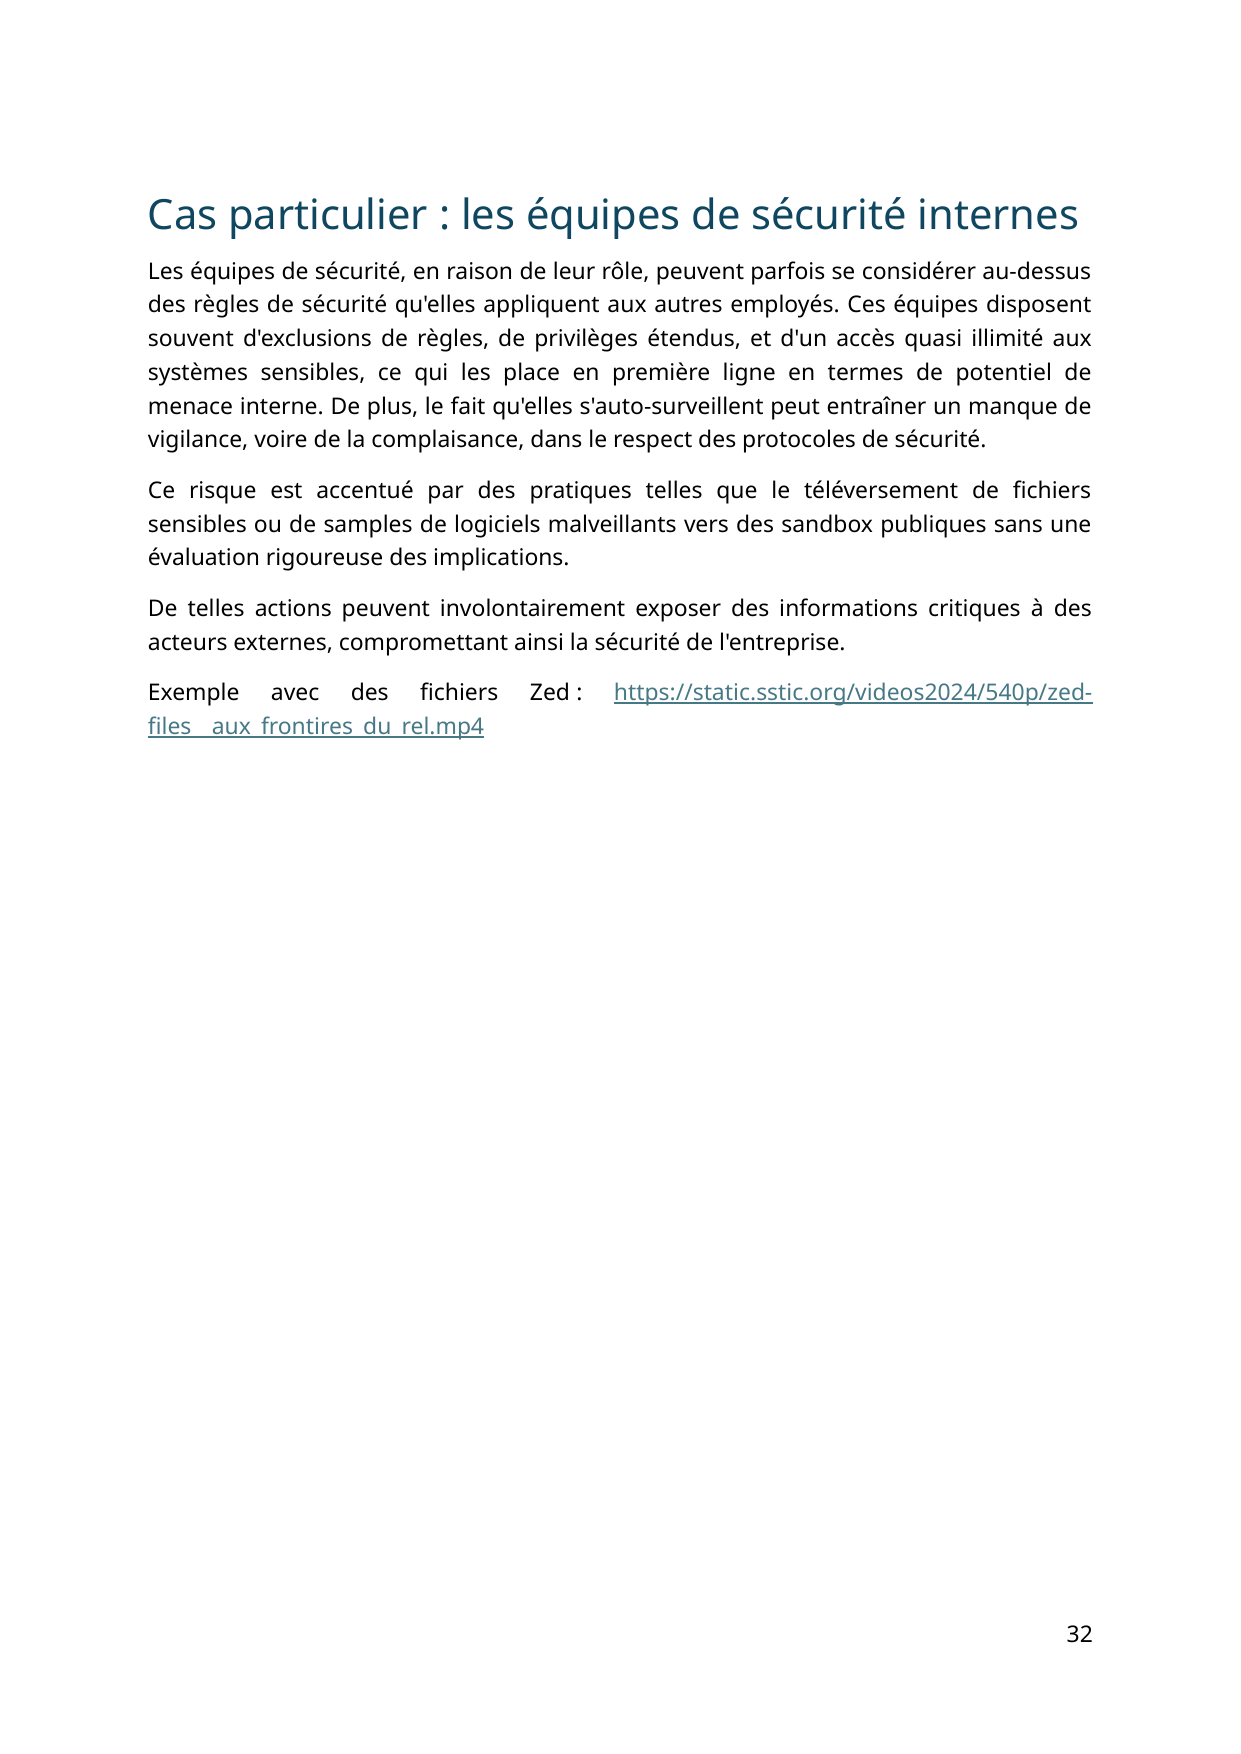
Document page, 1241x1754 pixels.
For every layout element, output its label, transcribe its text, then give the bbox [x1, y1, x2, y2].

text Les équipes de sécurité, en raison de leur rôle, peuvent parfois se considérer au-dessus des règles de sécurité qu'elles appliquent aux autres employés. Ces équipes disposent souvent d'exclusions de règles, de privilèges étendus, et d'un accès quasi illimité aux systèmes sensibles, ce qui les place en première ligne en termes de potentiel de menace interne. De plus, le fait qu'elles s'auto-surveillent peut entraîner un manque de vigilance, voire de la complaisance, dans le respect des protocoles de sécurité. [148, 255, 1093, 455]
text Ce risque est accentué par des pratiques telles que le téléversement de fichiers sensibles ou de samples de logiciels malveillants vers des sandbox publiques sans une évaluation rigoureuse des implications. [148, 474, 1093, 573]
subtitle Cas particulier : les équipes de sécurité internes [148, 185, 1093, 242]
text De telles actions peuvent involontairement exposer des informations critiques à des acteurs externes, compromettant ainsi la sécurité de l'entreprise. [148, 592, 1093, 657]
text Exemple avec des fichiers Zed : https://static.sstic.org/videos2024/540p/zed-files__aux_frontires_du_rel.mp4 [148, 676, 1093, 741]
